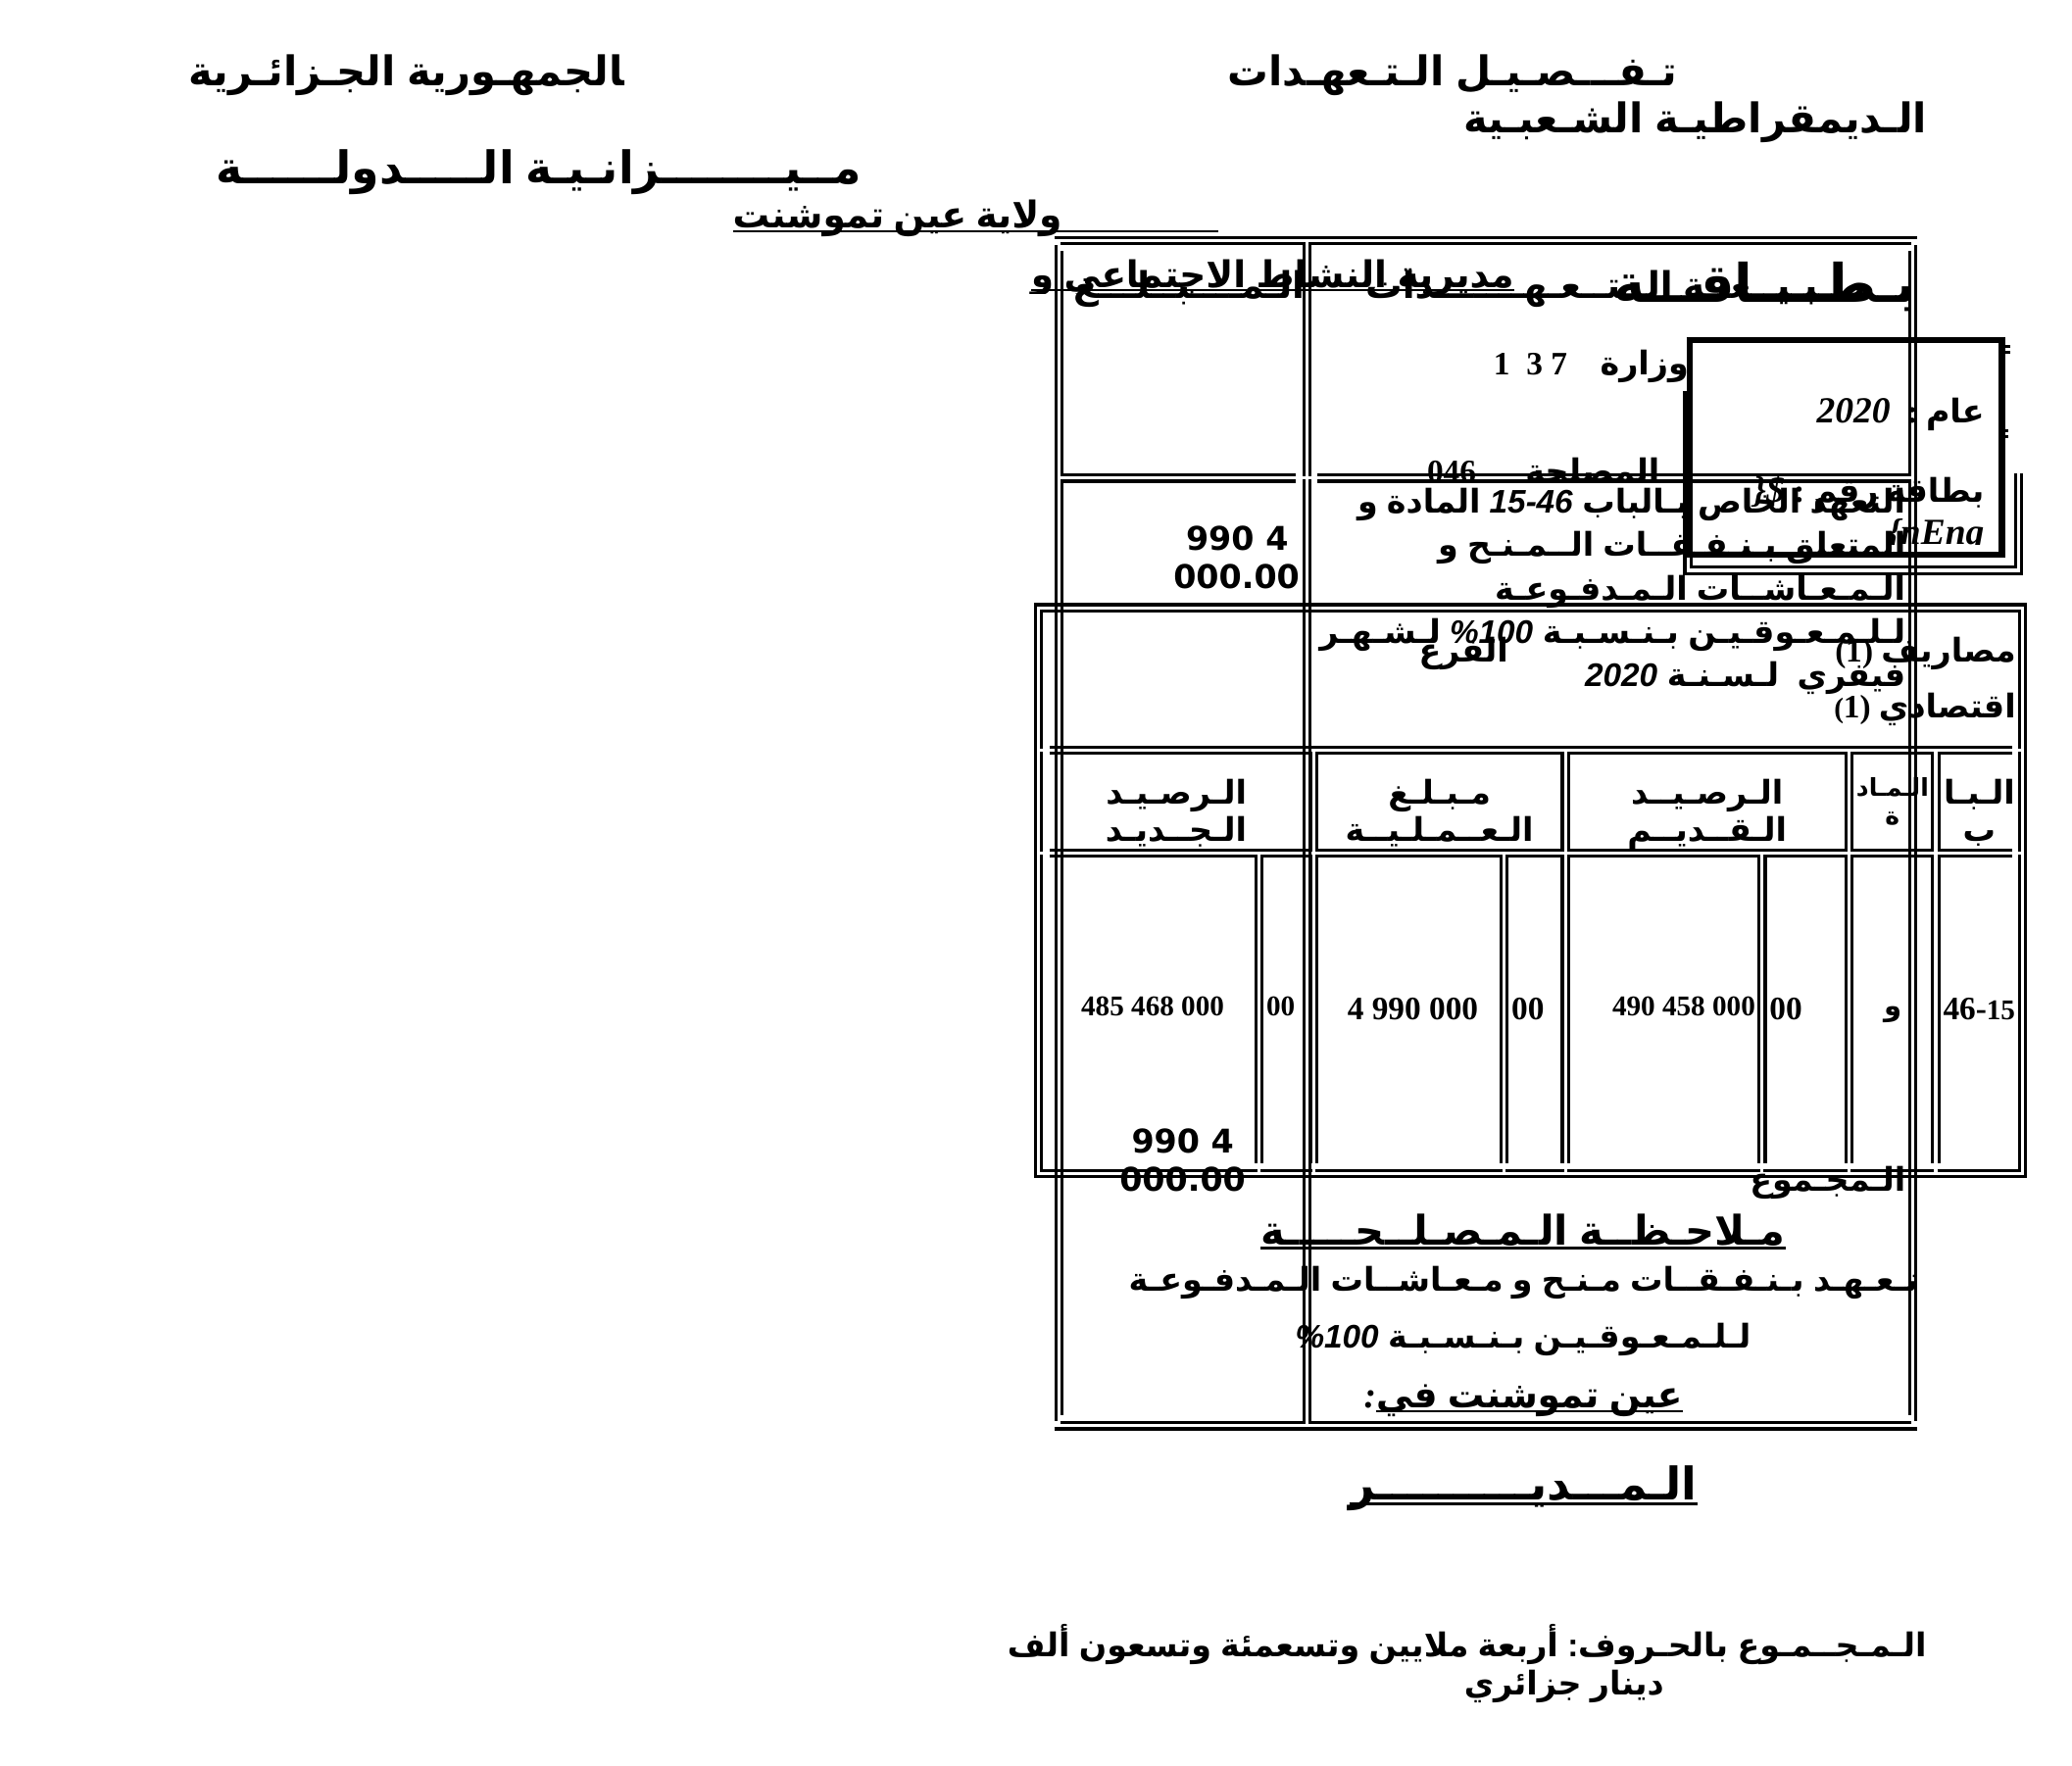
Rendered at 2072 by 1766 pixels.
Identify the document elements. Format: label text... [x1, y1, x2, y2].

table_cell 4 990 000.00 4 990 000.00 [1059, 473, 1307, 1421]
text تـفـــصـيـل الـتـعهـدات مــنالجمهـورية الجـزائـرية الـديمقراطيـة الشـعبـيةأأدنـى [116, 47, 1927, 142]
text ولاية عين تموشنت [116, 193, 1927, 236]
text دينار جزائري [31, 1664, 1927, 1701]
table_header طـبـيــعــة الــتــعـهـــــــدات [1307, 239, 1912, 473]
table_cell التعهد الخاص بـالباب 46-15 المادة و المتعلق بـنـفـقــات الــمـنـح و الـمـعـاشــات الـمـدفـوعـة لـلـمـعـوقـيـن بـنـسـبـة 100% لـشـهـر فيفري لـسـنـة 2020 الـمجـموع [1307, 473, 1912, 1421]
text الـمـجــمـوع بالحـروف: أربعة ملايين وتسعمئة وتسعون ألف [31, 1626, 1927, 1664]
text مــيــــــــزانـيـة الـــــدولــــــة [116, 142, 1927, 193]
table_header الـمــــبــلـــغ [1059, 239, 1307, 473]
